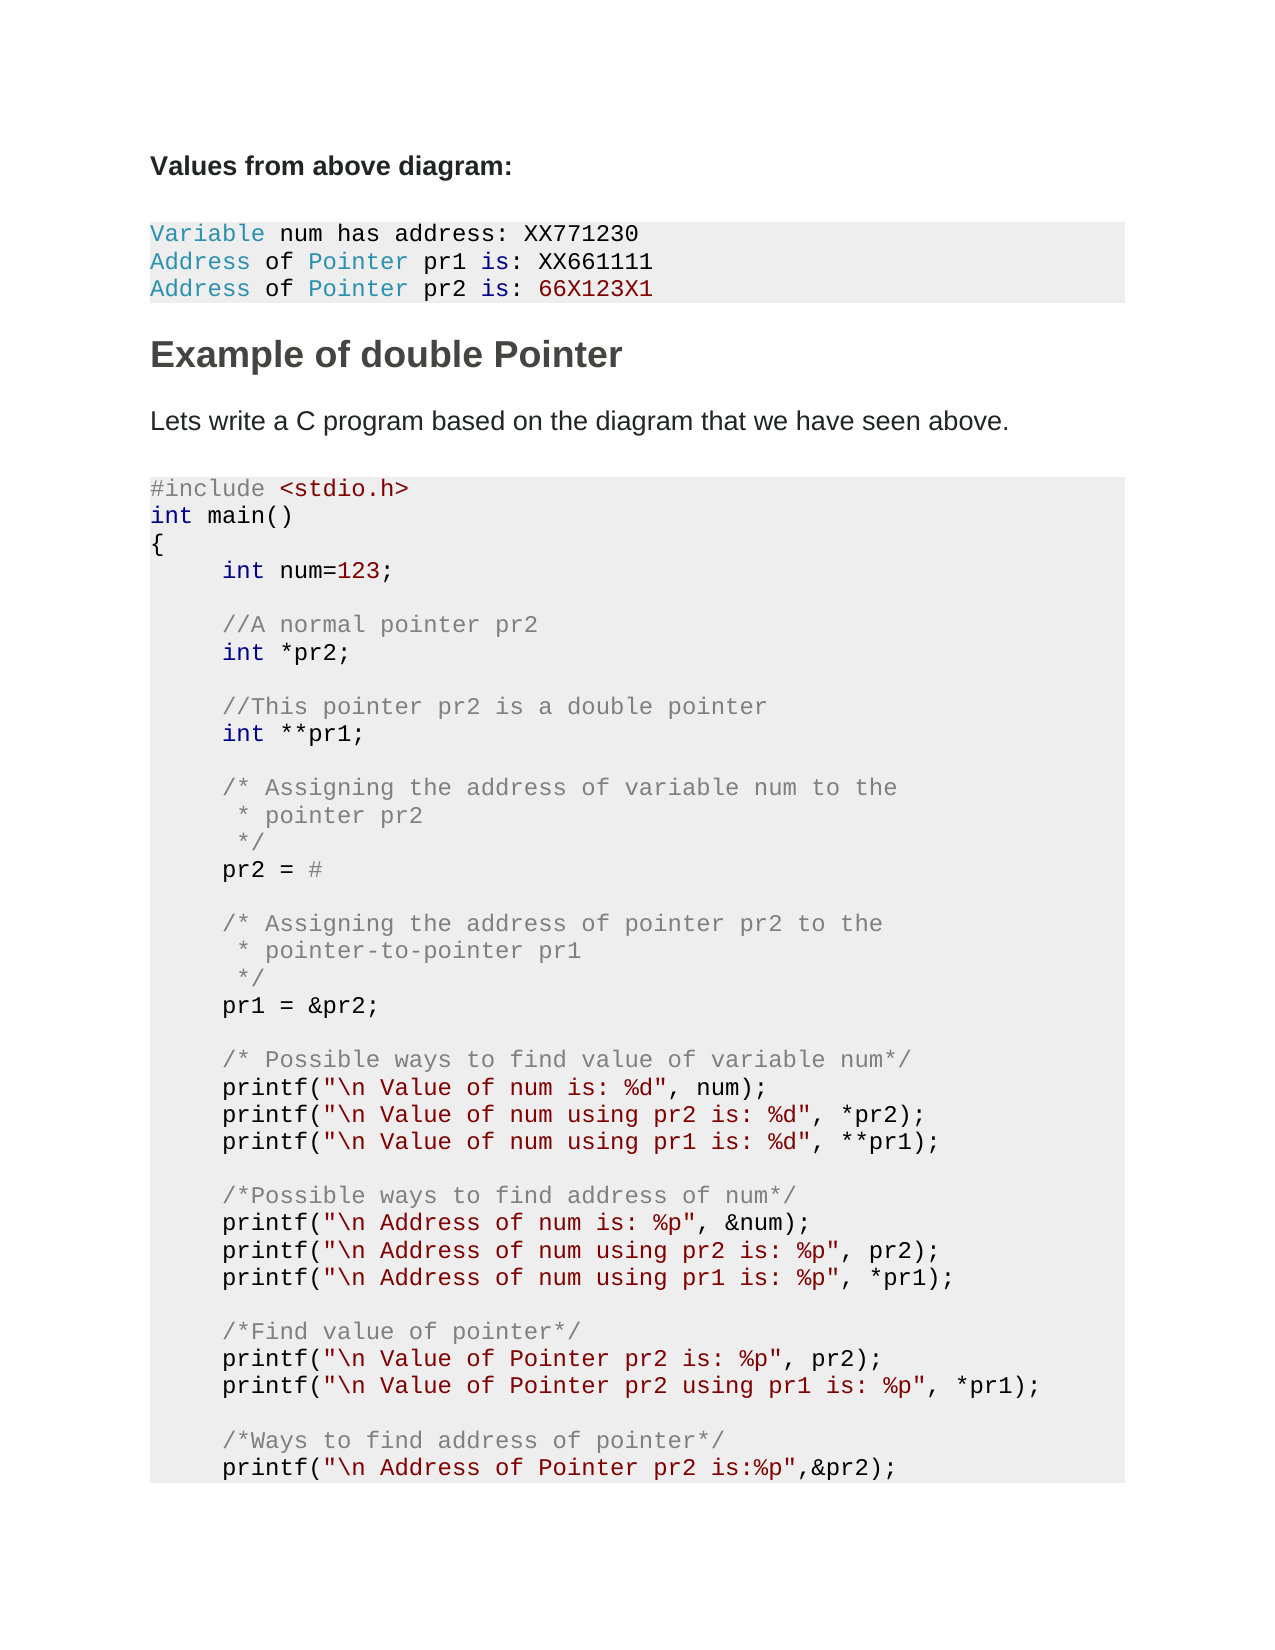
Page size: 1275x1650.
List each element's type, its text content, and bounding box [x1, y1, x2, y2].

text { [150, 531, 1125, 558]
subtitle Example of double Pointer [150, 333, 1125, 376]
text #include <stdio.h> [150, 477, 1125, 504]
text printf("\n Value of Pointer pr2 is: %p", pr2); [150, 1347, 1125, 1374]
text //A normal pointer pr2 [150, 613, 1125, 640]
text printf("\n Address of num using pr1 is: %p", *pr1); [150, 1265, 1125, 1292]
text int **pr1; [150, 721, 1125, 749]
text int num=123; [150, 558, 1125, 586]
text */ [150, 830, 1125, 857]
text printf("\n Address of num using pr2 is: %p", pr2); [150, 1238, 1125, 1265]
text int main() [150, 504, 1125, 531]
text Variable num has address: XX771230 [150, 222, 1125, 249]
text */ [150, 966, 1125, 993]
text Lets write a C program based on the diagram that we have seen above. [150, 405, 1125, 436]
text pr1 = &pr2; [150, 993, 1125, 1021]
text printf("\n Address of num is: %p", &num); [150, 1211, 1125, 1238]
text pr2 = # [150, 857, 1125, 884]
text //This pointer pr2 is a double pointer [150, 694, 1125, 721]
text * pointer pr2 [150, 803, 1125, 830]
text printf("\n Address of Pointer pr2 is:%p",&pr2); [150, 1456, 1125, 1483]
text printf("\n Value of num using pr2 is: %d", *pr2); [150, 1102, 1125, 1129]
text * pointer-to-pointer pr1 [150, 939, 1125, 966]
text /*Find value of pointer*/ [150, 1319, 1125, 1347]
text /* Assigning the address of pointer pr2 to the [150, 912, 1125, 939]
text /*Possible ways to find address of num*/ [150, 1184, 1125, 1211]
text /* Possible ways to find value of variable num*/ [150, 1048, 1125, 1075]
text printf("\n Value of num is: %d", num); [150, 1075, 1125, 1102]
text Values from above diagram: [150, 150, 1125, 181]
text Address of Pointer pr1 is: XX661111 [150, 249, 1125, 276]
text printf("\n Value of num using pr1 is: %d", **pr1); [150, 1129, 1125, 1156]
text Address of Pointer pr2 is: 66X123X1 [150, 276, 1125, 303]
text int *pr2; [150, 640, 1125, 667]
text /*Ways to find address of pointer*/ [150, 1428, 1125, 1456]
text /* Assigning the address of variable num to the [150, 776, 1125, 803]
text printf("\n Value of Pointer pr2 using pr1 is: %p", *pr1); [150, 1374, 1125, 1401]
